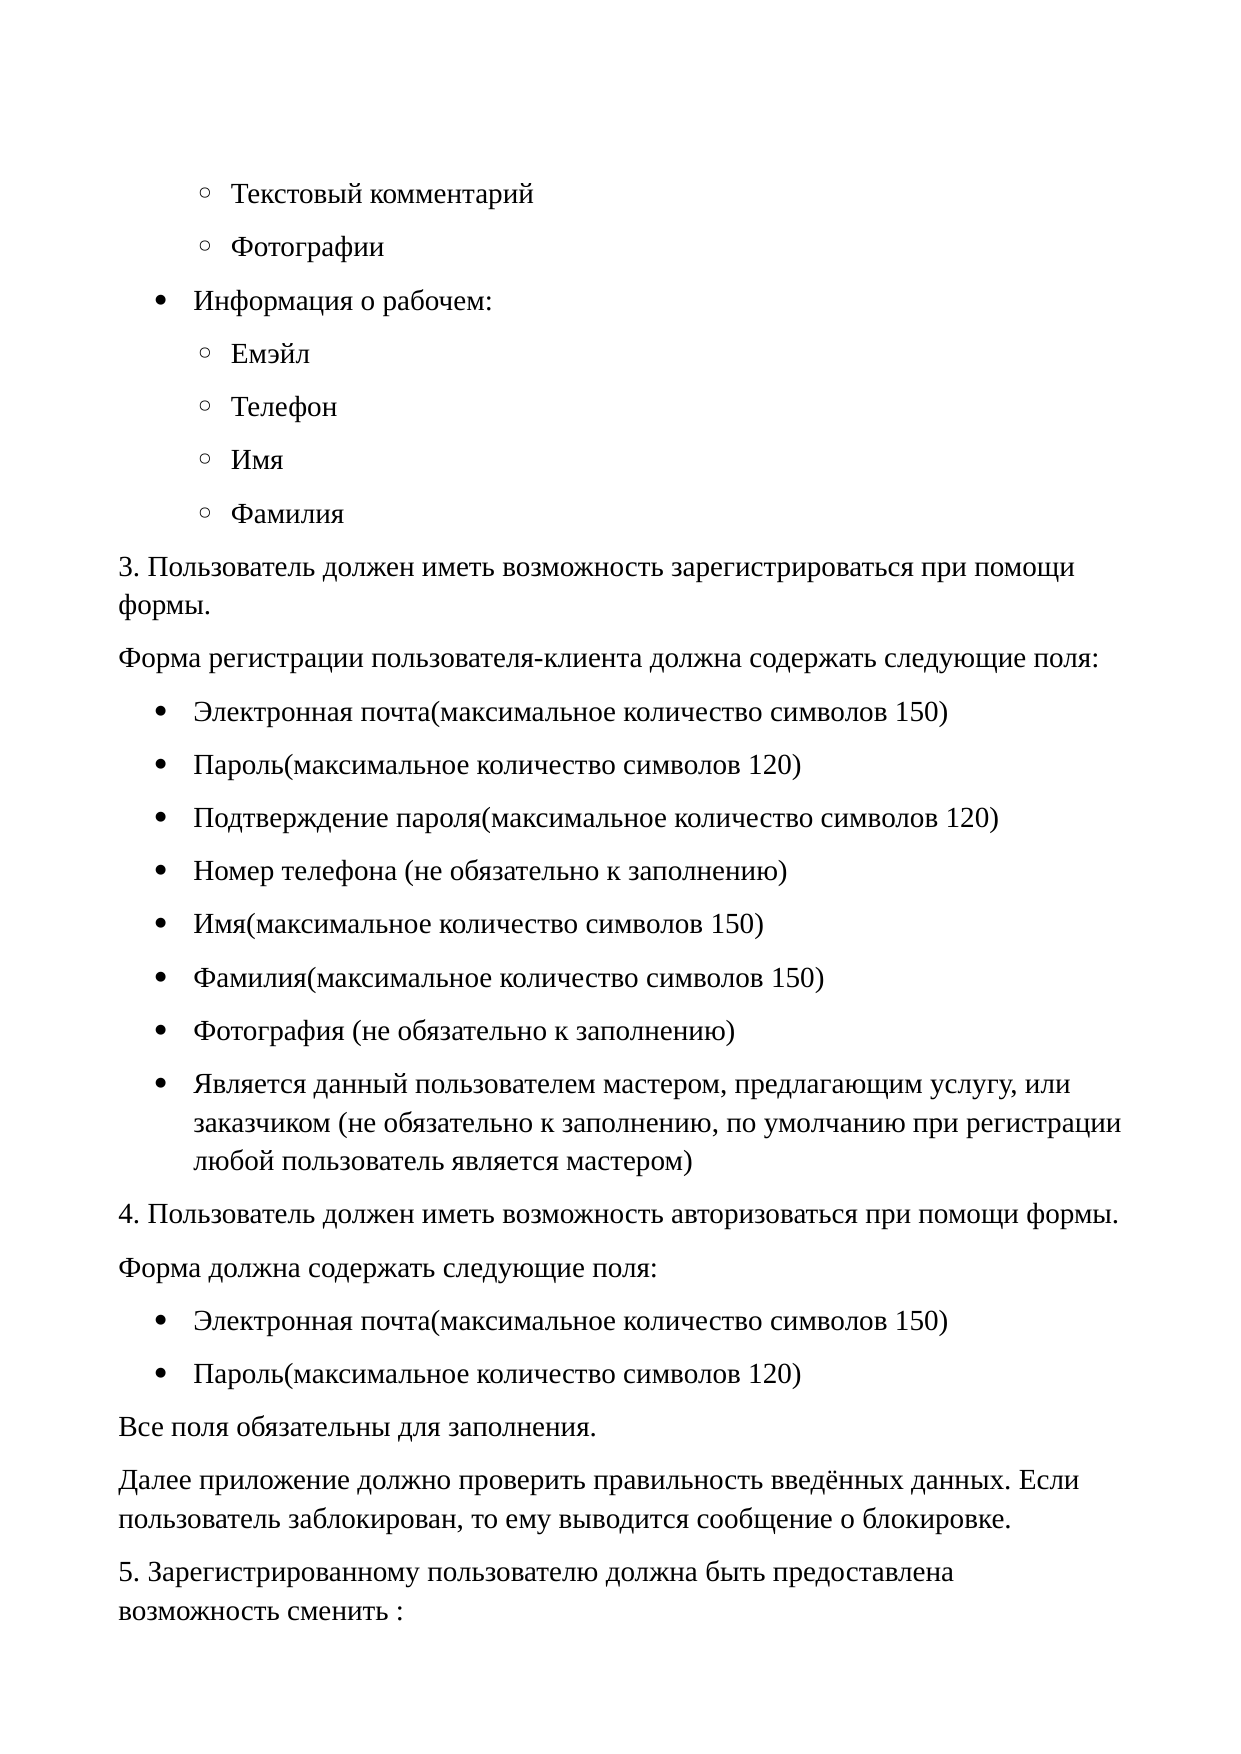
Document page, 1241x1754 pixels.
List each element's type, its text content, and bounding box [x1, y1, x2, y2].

text 4. Пользователь должен иметь возможность авторизоваться при помощи формы. [118, 1197, 1122, 1230]
text Форма регистрации пользователя-клиента должна содержать следующие поля: [118, 641, 1122, 674]
text 5. Зарегистрированному пользователю должна быть предоставлена возможность сменить : [118, 1554, 1122, 1626]
list Пароль(максимальное количество символов 120) [156, 747, 1122, 781]
list Имя [193, 442, 1122, 476]
list Электронная почта(максимальное количество символов 150) [156, 1303, 1122, 1337]
list Пароль(максимальное количество символов 120) [156, 1356, 1122, 1390]
text Далее приложение должно проверить правильность введённых данных. Если пользователь заблокирован, то ему выводится сообщение о блокировке. [118, 1462, 1122, 1534]
list Электронная почта(максимальное количество символов 150) [156, 694, 1122, 727]
text Все поля обязательны для заполнения. [118, 1409, 1122, 1443]
text 3. Пользователь должен иметь возможность зарегистрироваться при помощи формы. [118, 549, 1122, 621]
list Номер телефона (не обязательно к заполнению) [156, 853, 1122, 887]
list Телефон [193, 389, 1122, 423]
list Фамилия(максимальное количество символов 150) [156, 960, 1122, 993]
list Является данный пользователем мастером, предлагающим услугу, или заказчиком (не обязательно к заполнению, по умолчанию при регистрации любой пользователь является мастером) [156, 1066, 1122, 1177]
list Имя(максимальное количество символов 150) [156, 907, 1122, 940]
list Текстовый комментарий [193, 176, 1122, 210]
list Фотографии [193, 229, 1122, 263]
list Фотография (не обязательно к заполнению) [156, 1013, 1122, 1047]
list Информация о рабочем: [156, 283, 1122, 316]
text Форма должна содержать следующие поля: [118, 1250, 1122, 1283]
list Емэйл [193, 336, 1122, 370]
list Подтверждение пароля(максимальное количество символов 120) [156, 800, 1122, 834]
list Фамилия [193, 496, 1122, 529]
